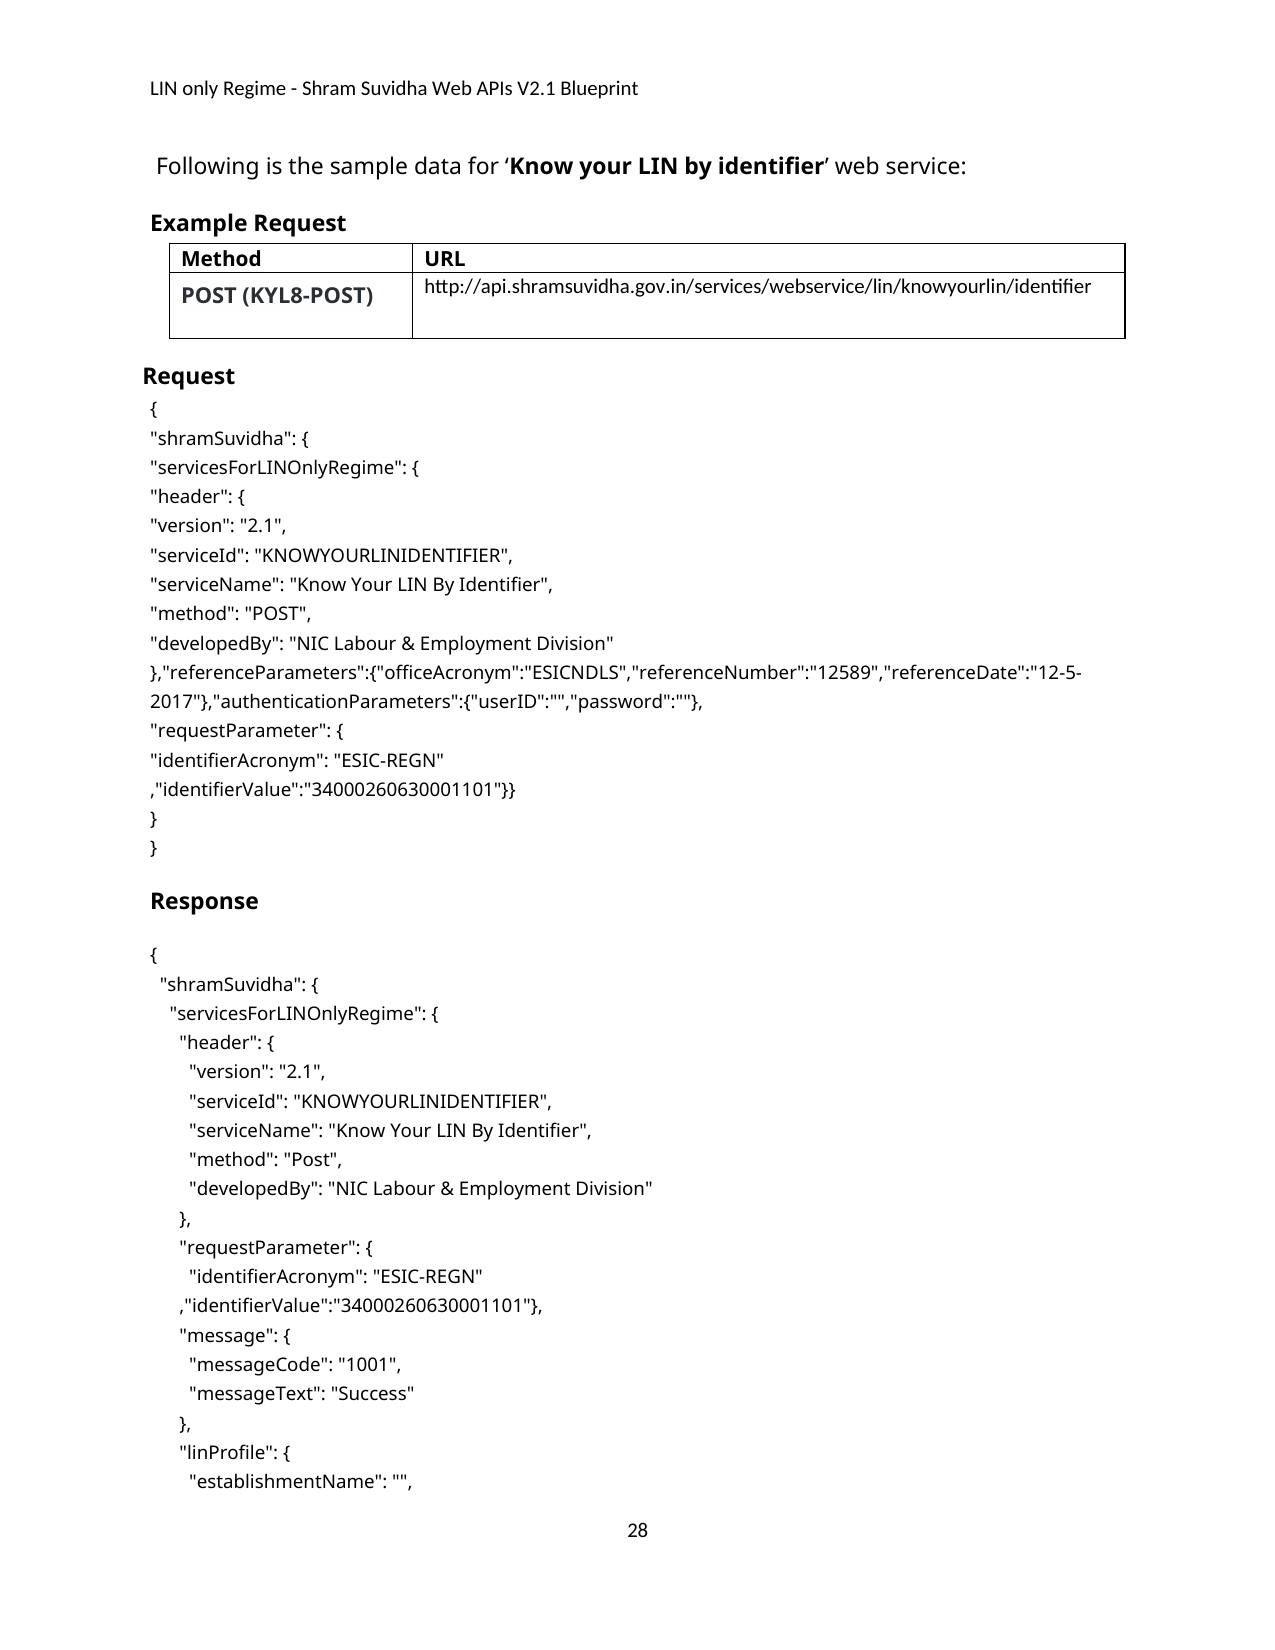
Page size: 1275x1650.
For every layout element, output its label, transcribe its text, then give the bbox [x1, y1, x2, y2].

text "linProfile": { [150, 1439, 1125, 1465]
list Request [142, 360, 1125, 391]
text "establishmentName": "", [150, 1468, 1125, 1494]
text ,"identifierValue":"34000260630001101"}, [150, 1293, 1125, 1318]
text "servicesForLINOnlyRegime": { [150, 1000, 1125, 1026]
text "serviceName": "Know Your LIN By Identifier", [150, 1117, 1125, 1143]
text "identifierAcronym": "ESIC-REGN" [150, 1263, 1125, 1289]
list "serviceName": "Know Your LIN By Identifier", [150, 571, 1125, 597]
text "message": { [150, 1322, 1125, 1348]
list "shramSuvidha": { [150, 425, 1125, 450]
list },"referenceParameters":{"officeAcronym":"ESICNDLS","referenceNumber":"12589","referenceDate":"12-5-2017"},"authenticationParameters":{"userID":"","password":""}, [150, 659, 1125, 714]
list "header": { [150, 483, 1125, 509]
text "messageText": "Success" [150, 1381, 1125, 1406]
list "serviceId": "KNOWYOURLINIDENTIFIER", [150, 542, 1125, 567]
list "requestParameter": { [150, 718, 1125, 743]
table_cell http://api.shramsuvidha.gov.in/services/webservice/lin/knowyourlin/identifier [413, 273, 1124, 338]
text "serviceId": "KNOWYOURLINIDENTIFIER", [150, 1088, 1125, 1113]
list "servicesForLINOnlyRegime": { [150, 454, 1125, 480]
list "developedBy": "NIC Labour & Employment Division" [150, 630, 1125, 655]
text }, [150, 1410, 1125, 1435]
list "identifierAcronym": "ESIC-REGN" [150, 747, 1125, 772]
list } [150, 805, 1125, 831]
list "method": "POST", [150, 601, 1125, 626]
text "method": "Post", [150, 1146, 1125, 1172]
text { [150, 942, 1125, 967]
table_header Method [170, 244, 412, 272]
text Following is the sample data for ‘Know your LIN by identifier’ web service: [150, 150, 1125, 181]
table_cell POST (KYL8-POST) [170, 273, 412, 338]
list ,"identifierValue":"34000260630001101"}} [150, 776, 1125, 802]
text Response [150, 885, 1125, 916]
text "developedBy": "NIC Labour & Employment Division" [150, 1176, 1125, 1201]
list { [150, 396, 1125, 421]
text "requestParameter": { [150, 1234, 1125, 1260]
list "version": "2.1", [150, 513, 1125, 538]
text "header": { [150, 1029, 1125, 1055]
text "version": "2.1", [150, 1059, 1125, 1084]
text "shramSuvidha": { [150, 971, 1125, 996]
text }, [150, 1205, 1125, 1231]
table_header URL [413, 244, 1124, 272]
text "messageCode": "1001", [150, 1351, 1125, 1377]
text Example Request [150, 207, 1125, 238]
list } [150, 835, 1125, 860]
